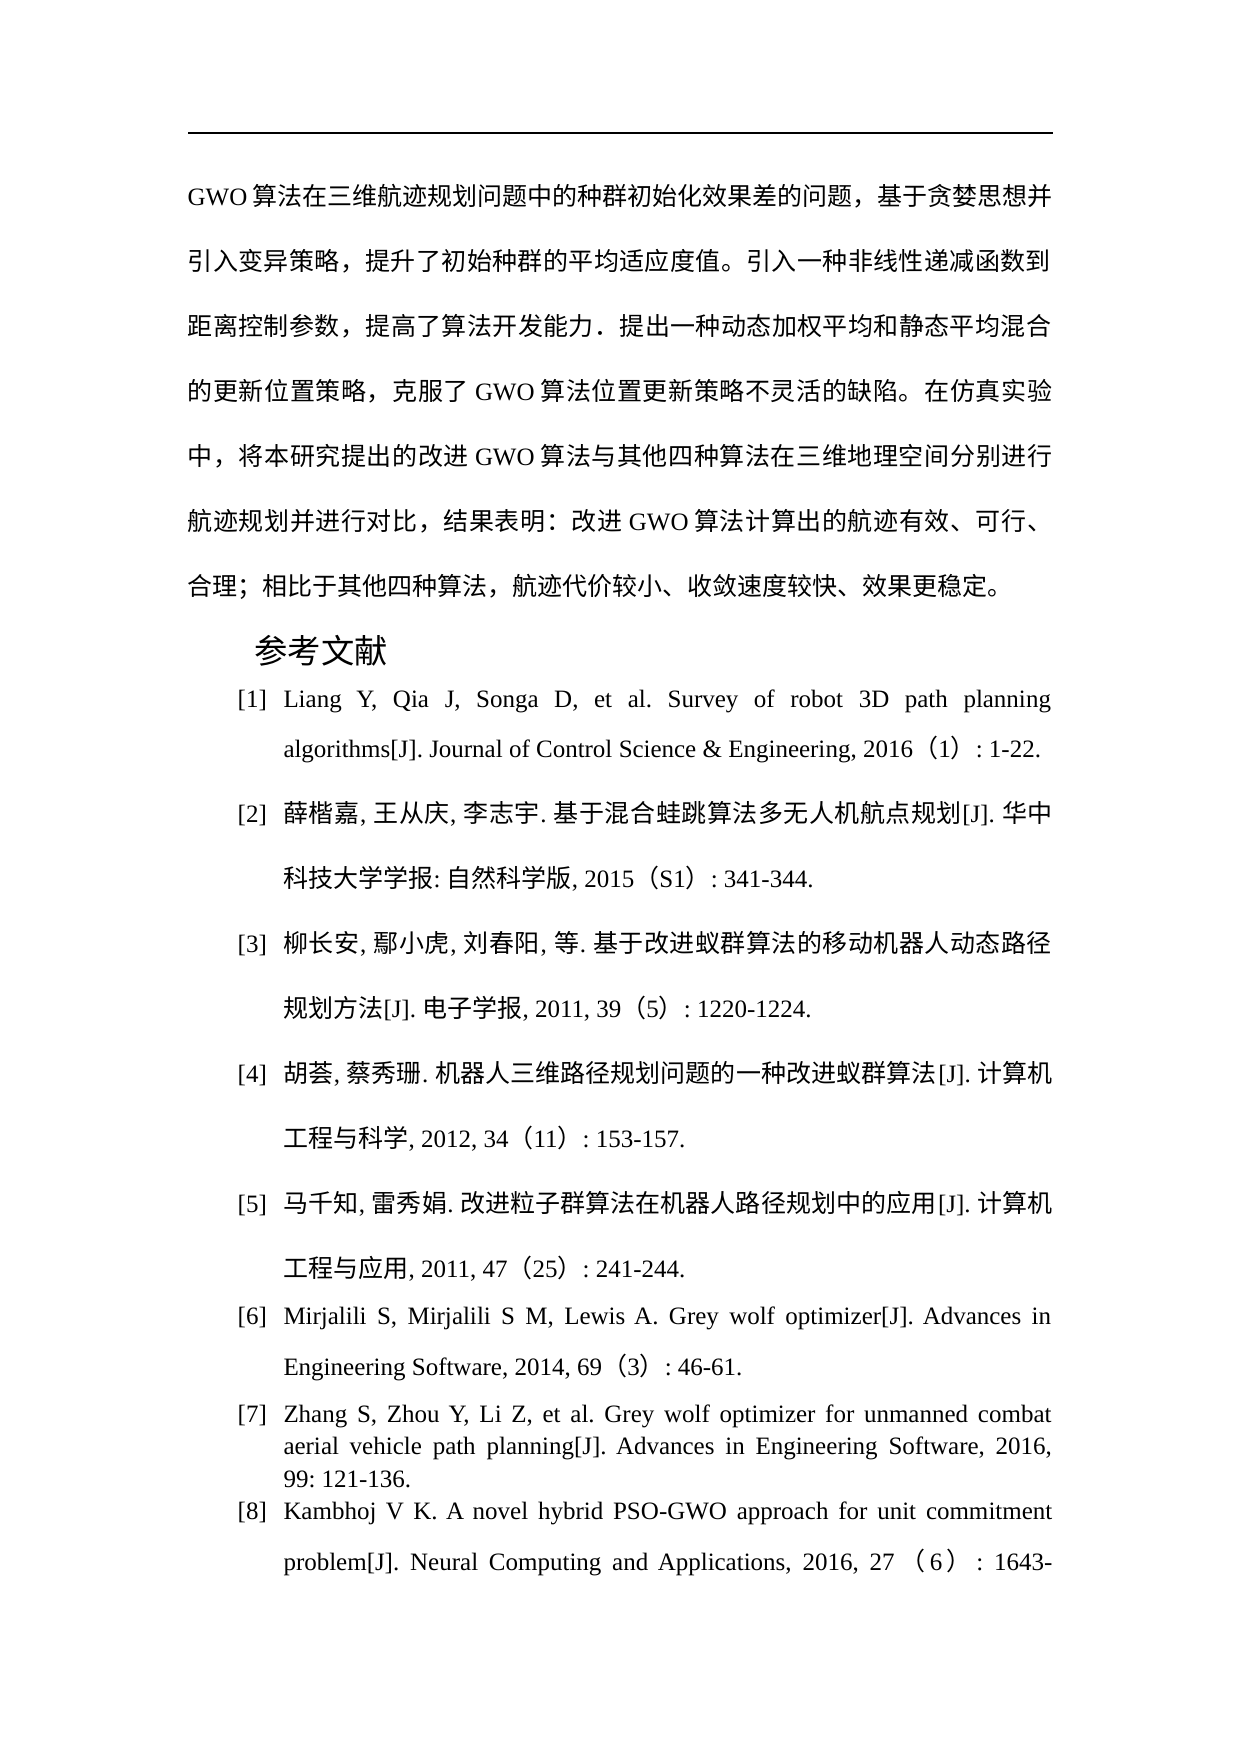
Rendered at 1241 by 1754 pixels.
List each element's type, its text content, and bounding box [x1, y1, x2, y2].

list 胡荟, 蔡秀珊. 机器人三维路径规划问题的一种改进蚁群算法[J]. 计算机工程与科学, 2012, 34（11）: 153-157. [237, 1039, 1053, 1169]
list 柳长安, 鄢小虎, 刘春阳, 等. 基于改进蚁群算法的移动机器人动态路径规划方法[J]. 电子学报, 2011, 39（5）: 1220-1224. [237, 909, 1053, 1039]
list 马千知, 雷秀娟. 改进粒子群算法在机器人路径规划中的应用[J]. 计算机工程与应用, 2011, 47（25）: 241-244. [237, 1169, 1053, 1299]
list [237, 1494, 1053, 1592]
list Liang Y, Qia J, Songa D, et al. Survey of robot 3D path planning algorithms[J]. Journal of Control Science & Engineering, 2016（1）: 1-22. [237, 682, 1053, 779]
list 薛楷嘉, 王从庆, 李志宇. 基于混合蛙跳算法多无人机航点规划[J]. 华中科技大学学报: 自然科学版, 2015（S1）: 341-344. [237, 779, 1053, 909]
text 参考文献 [187, 617, 1053, 682]
list Mirjalili S, Mirjalili S M, Lewis A. Grey wolf optimizer[J]. Advances in Engineering Software, 2014, 69（3）: 46-61. [237, 1299, 1053, 1397]
list Zhang S, Zhou Y, Li Z, et al. Grey wolf optimizer for unmanned combat aerial vehicle path planning[J]. Advances in Engineering Software, 2016, 99: 121-136. [237, 1397, 1053, 1494]
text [187, 162, 1053, 617]
